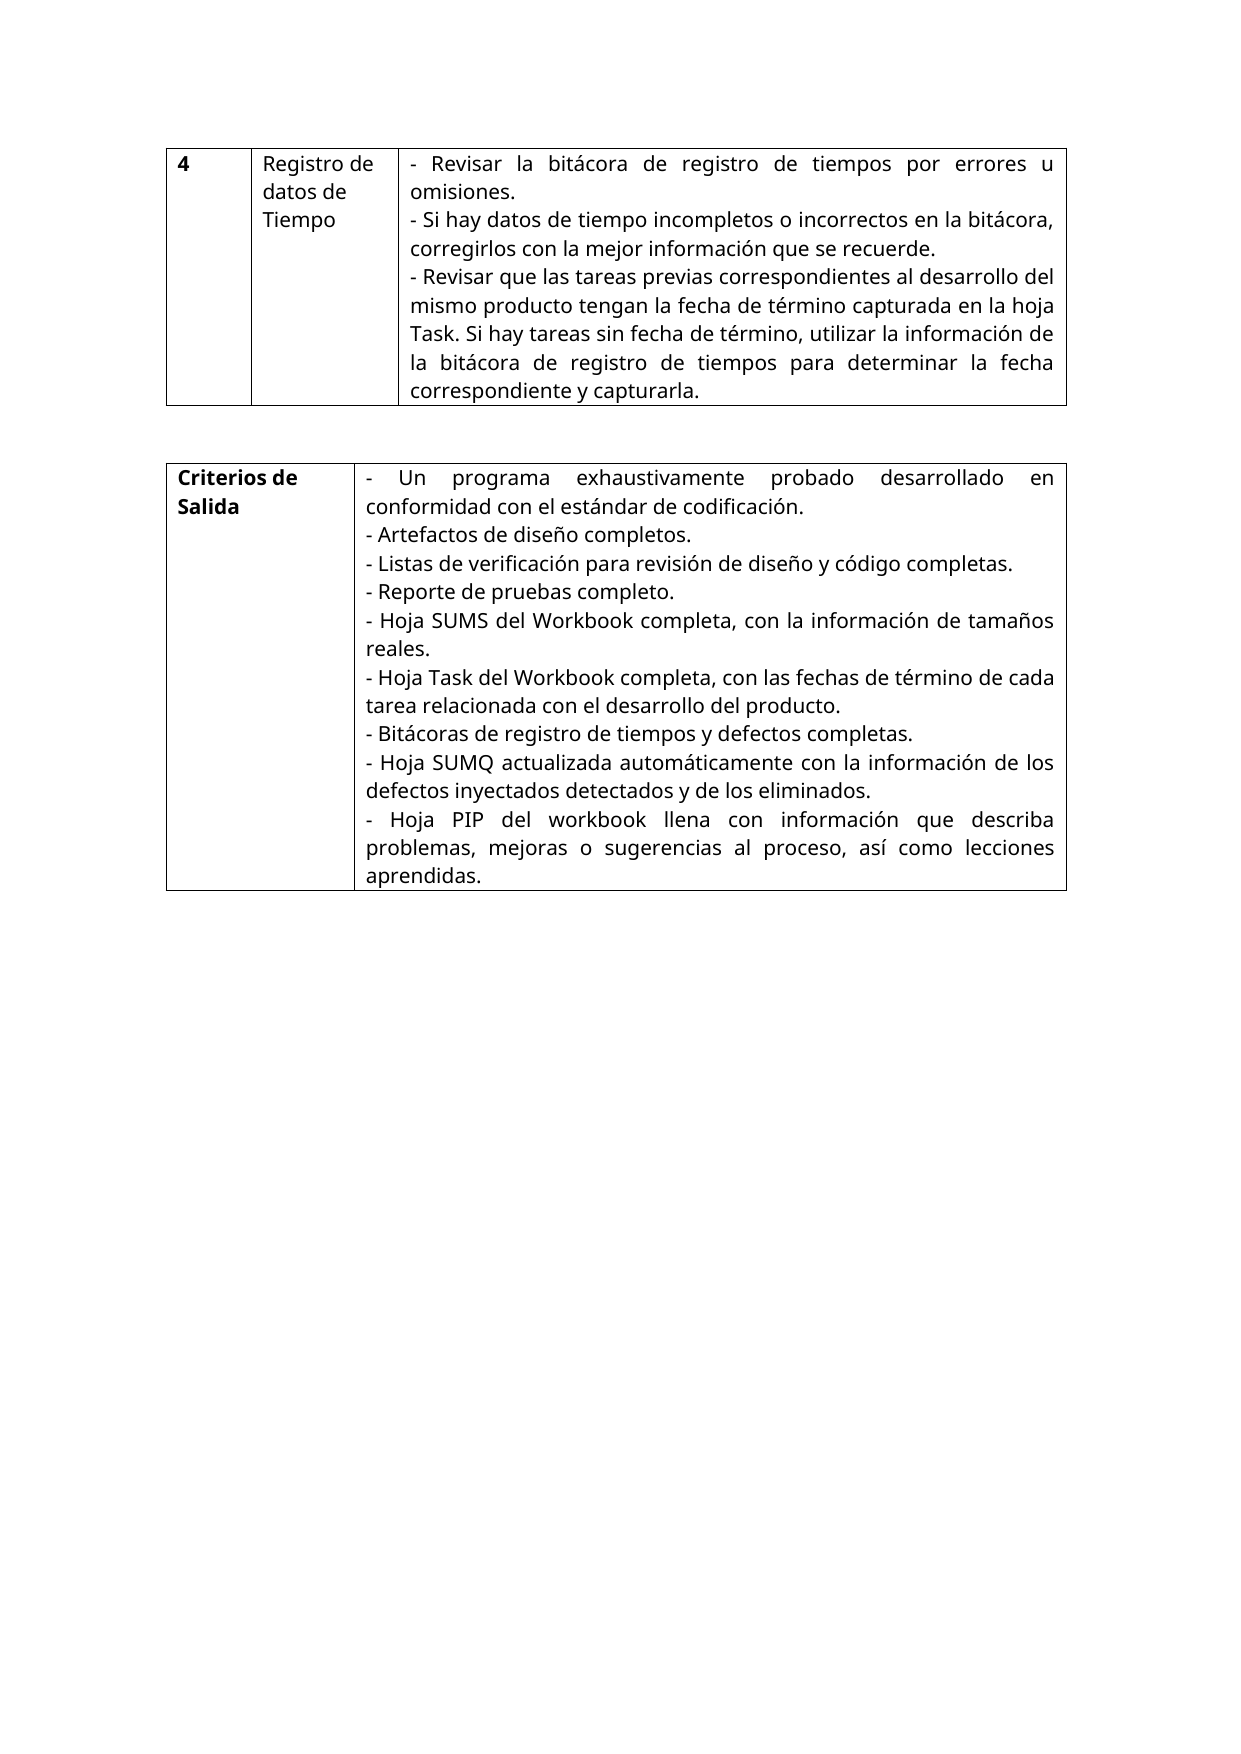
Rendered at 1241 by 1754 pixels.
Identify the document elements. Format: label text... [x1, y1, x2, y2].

table_cell 4 [167, 149, 251, 404]
table_header - Un programa exhaustivamente probado desarrollado en conformidad con el estándar de codificación. - Artefactos de diseño completos. - Listas de verificación para revisión de diseño y código completas. - Reporte de pruebas completo. - Hoja SUMS del Workbook completa, con la información de tamaños reales. - Hoja Task del Workbook completa, con las fechas de término de cada tarea relacionada con el desarrollo del producto. - Bitácoras de registro de tiempos y defectos completas. - Hoja SUMQ actualizada automáticamente con la información de los defectos inyectados detectados y de los eliminados. - Hoja PIP del workbook llena con información que describa problemas, mejoras o sugerencias al proceso, así como lecciones aprendidas. [355, 464, 1066, 890]
table_header Criterios de Salida [167, 464, 354, 890]
table_cell Registro de datos de Tiempo [252, 149, 398, 404]
table_cell - Revisar la bitácora de registro de tiempos por errores u omisiones. - Si hay datos de tiempo incompletos o incorrectos en la bitácora, corregirlos con la mejor información que se recuerde. - Revisar que las tareas previas correspondientes al desarrollo del mismo producto tengan la fecha de término capturada en la hoja Task. Si hay tareas sin fecha de término, utilizar la información de la bitácora de registro de tiempos para determinar la fecha correspondiente y capturarla. [399, 149, 1066, 404]
